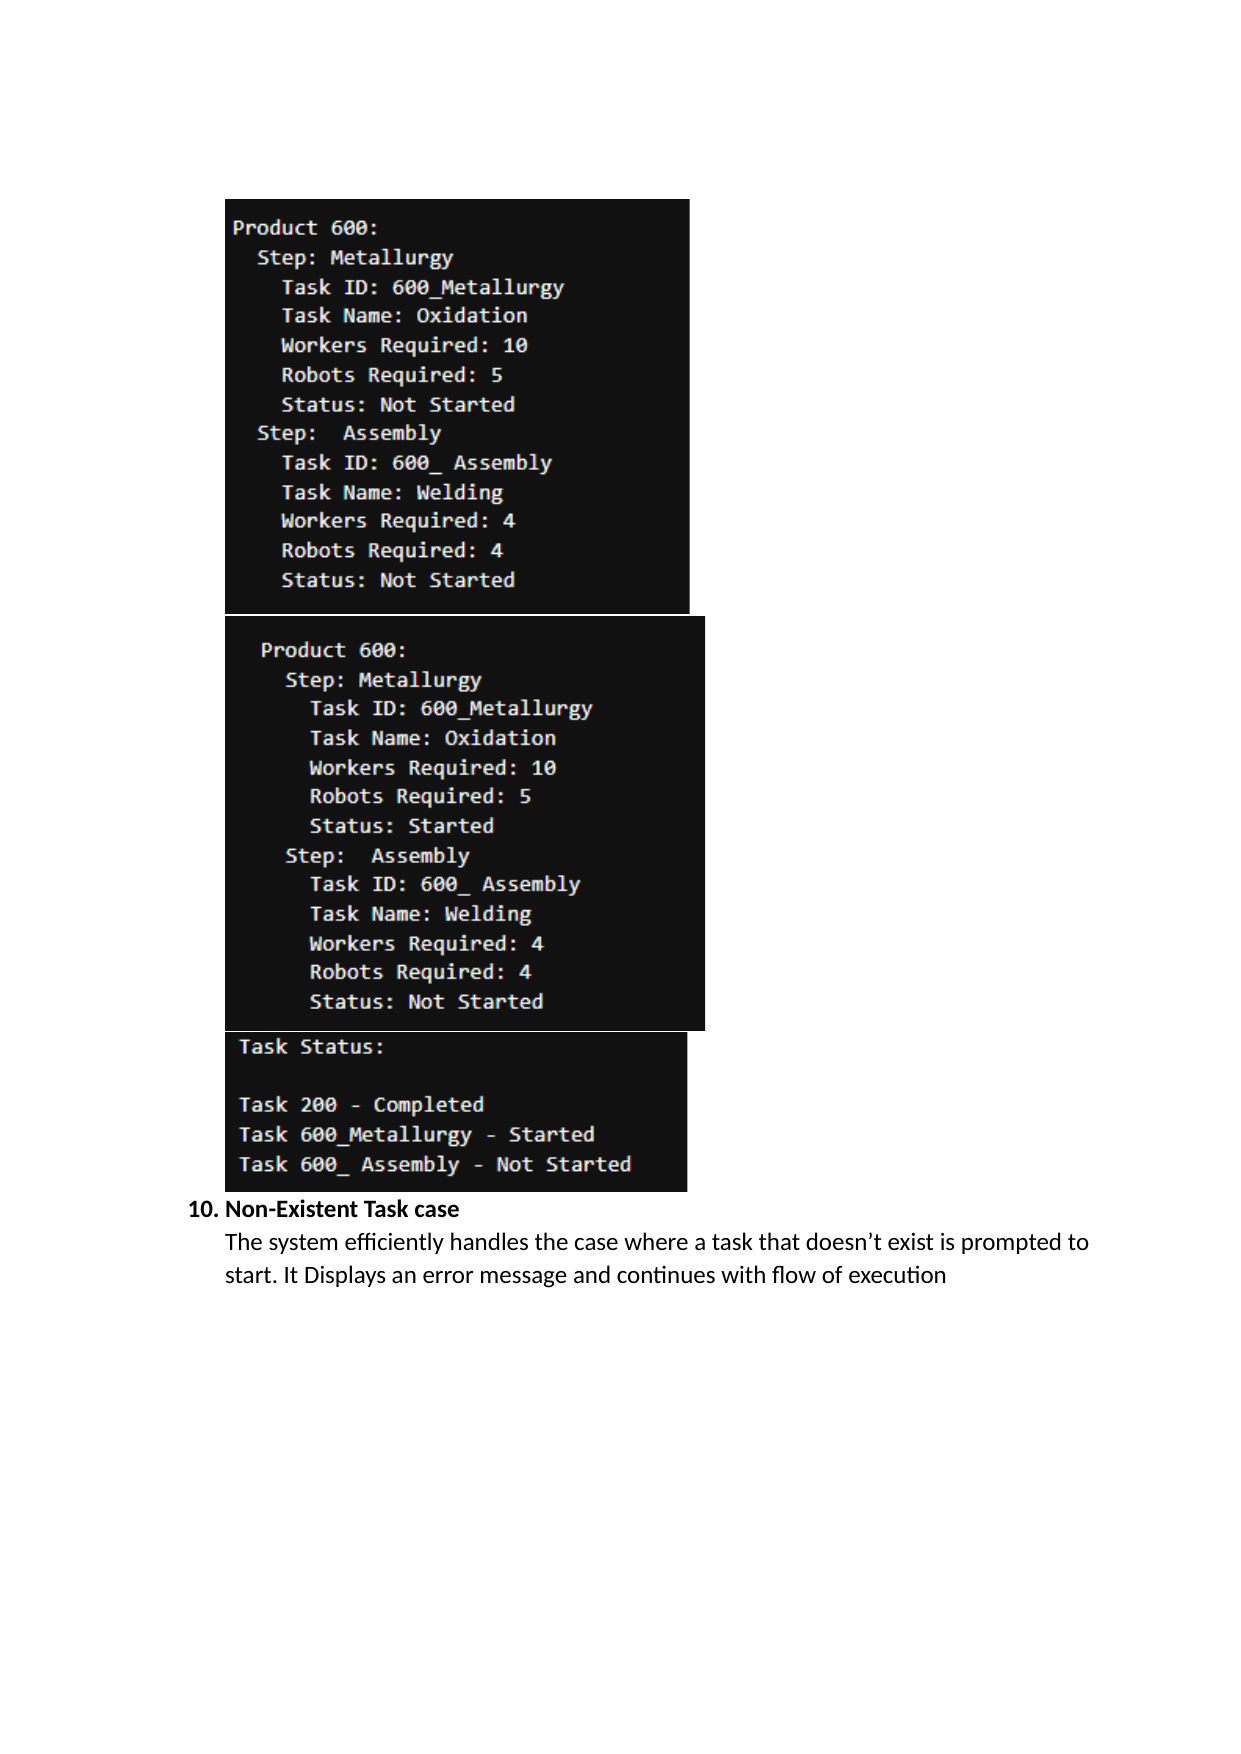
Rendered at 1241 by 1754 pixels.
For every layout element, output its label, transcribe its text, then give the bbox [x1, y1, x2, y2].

list The system efficiently handles the case where a task that doesn’t exist is prompted to start. It Displays an error message and continues with flow of execution [225, 1226, 1090, 1290]
picture [225, 199, 690, 614]
picture [225, 1032, 688, 1192]
picture [225, 616, 706, 1031]
list Non-Existent Task case [187, 1193, 1090, 1224]
